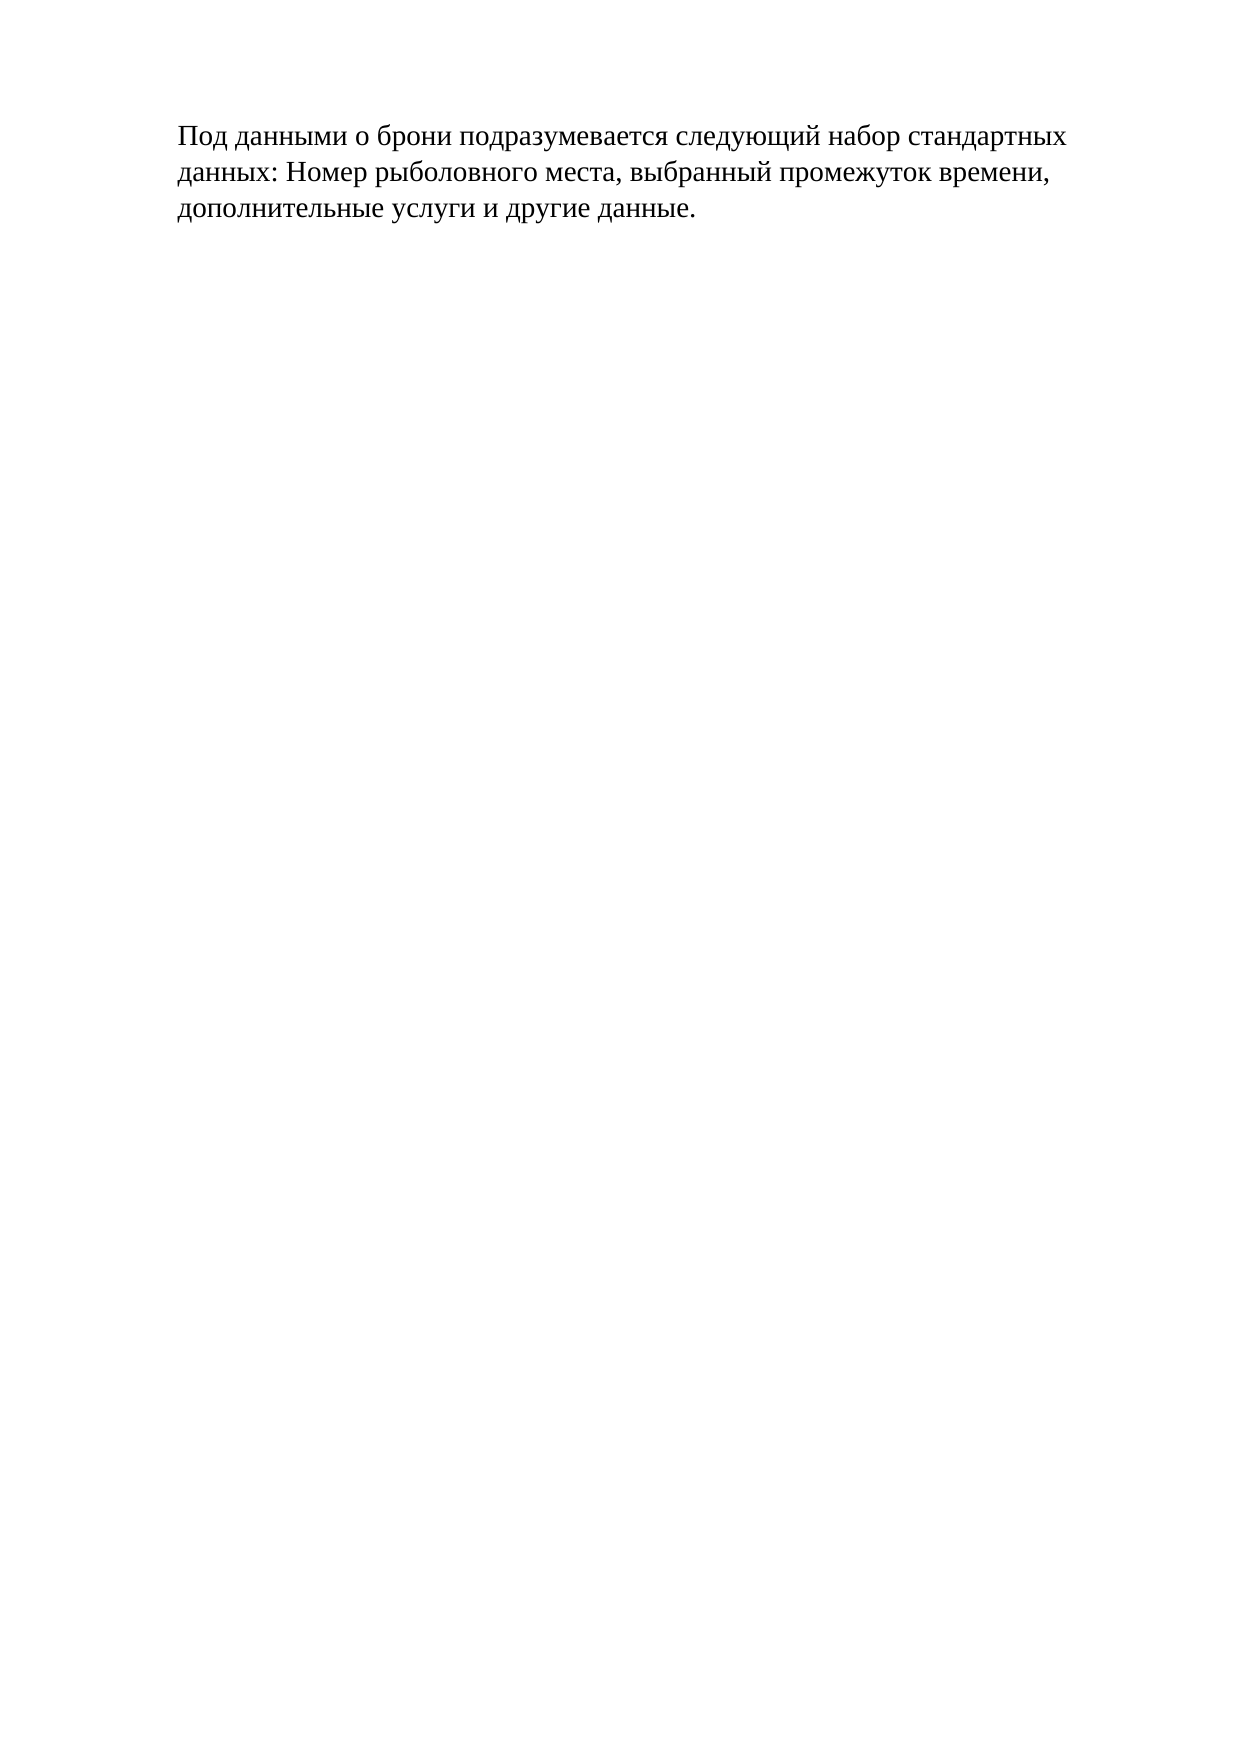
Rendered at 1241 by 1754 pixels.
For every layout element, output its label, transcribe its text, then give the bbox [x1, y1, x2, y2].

text Под данными о брони подразумевается следующий набор стандартных данных: Номер рыболовного места, выбранный промежуток времени, дополнительные услуги и другие данные. [177, 118, 1152, 224]
